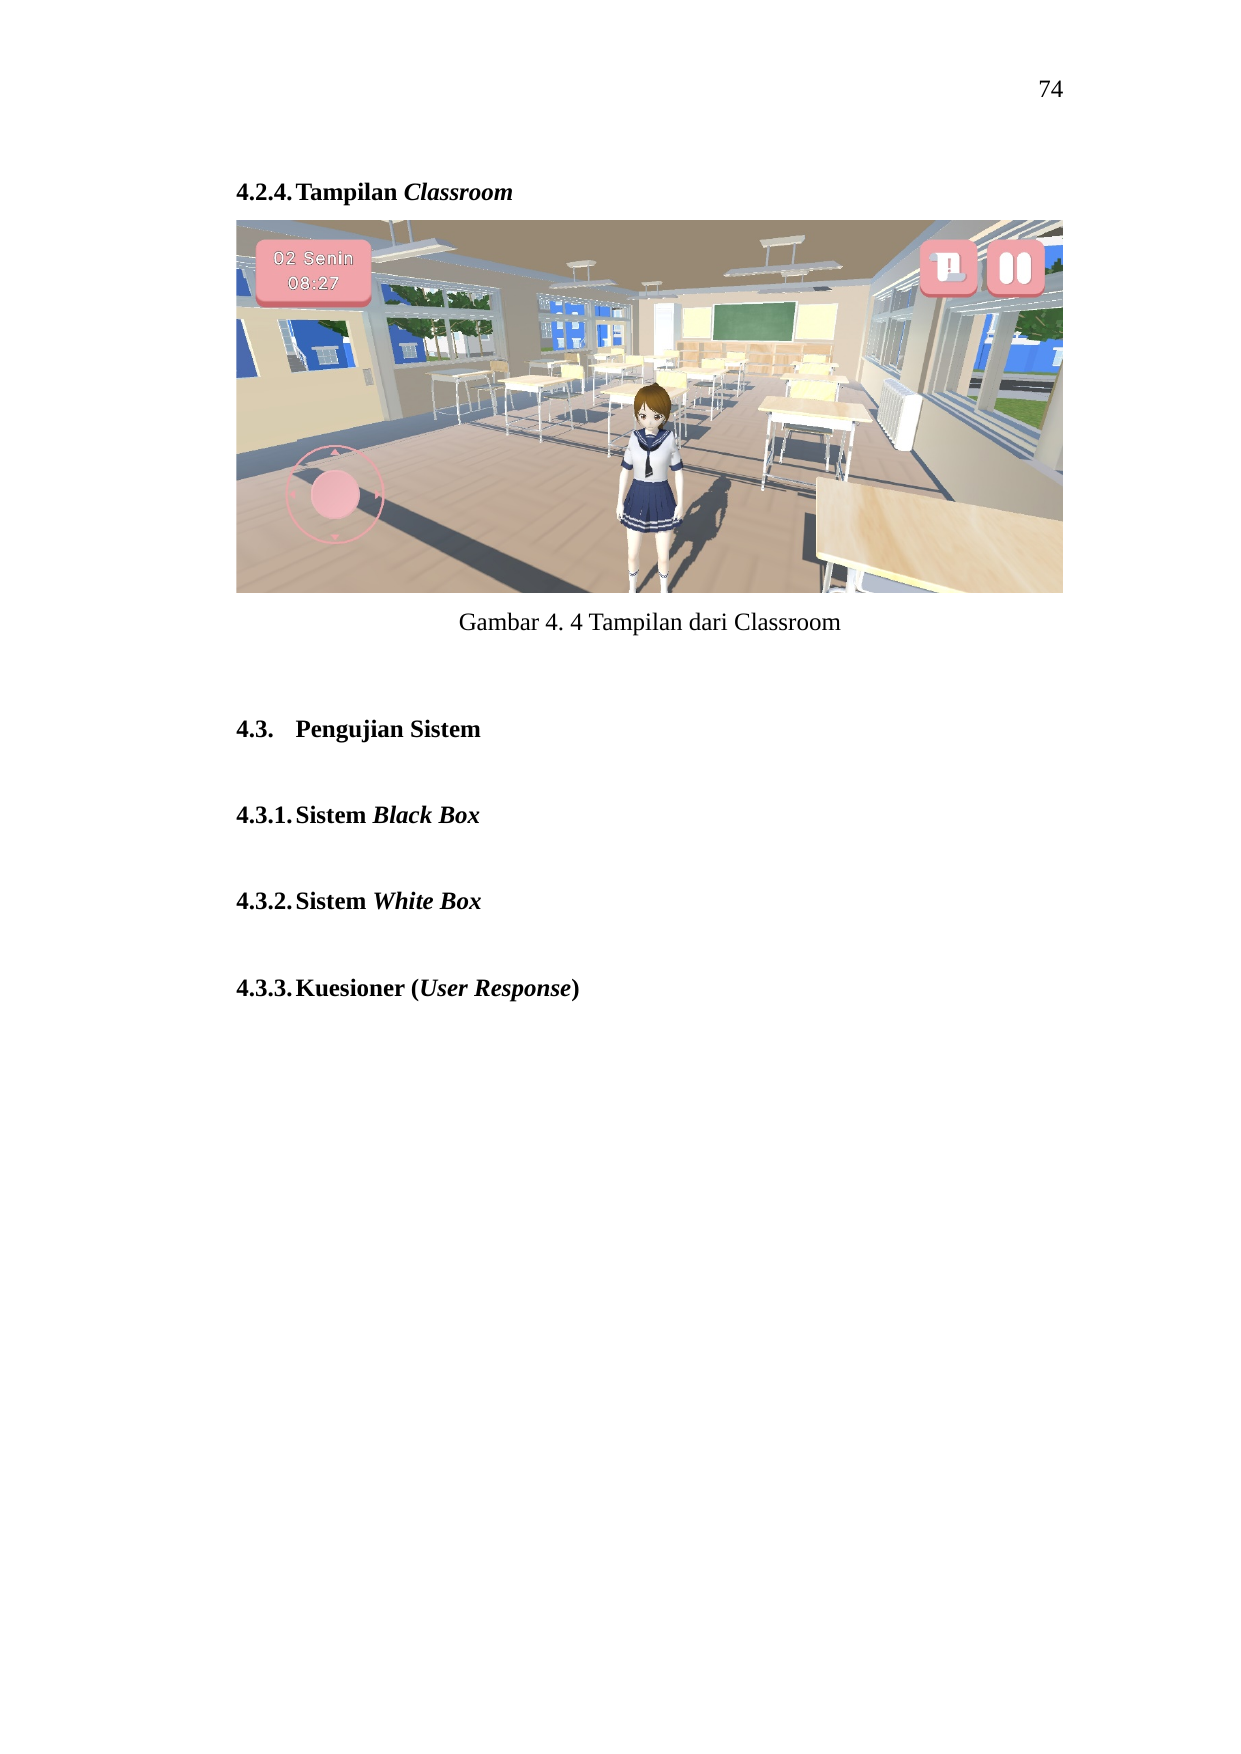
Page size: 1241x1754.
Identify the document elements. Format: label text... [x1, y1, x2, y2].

picture [236, 220, 1063, 593]
text Gambar 4. 4 Tampilan dari Classroom [236, 607, 1063, 636]
subtitle Pengujian Sistem [236, 714, 1063, 743]
subtitle Kuesioner (User Response) [236, 973, 1063, 1001]
subtitle Sistem Black Box [236, 800, 1063, 829]
subtitle Tampilan Classroom [236, 177, 1063, 206]
subtitle Sistem White Box [236, 886, 1063, 915]
